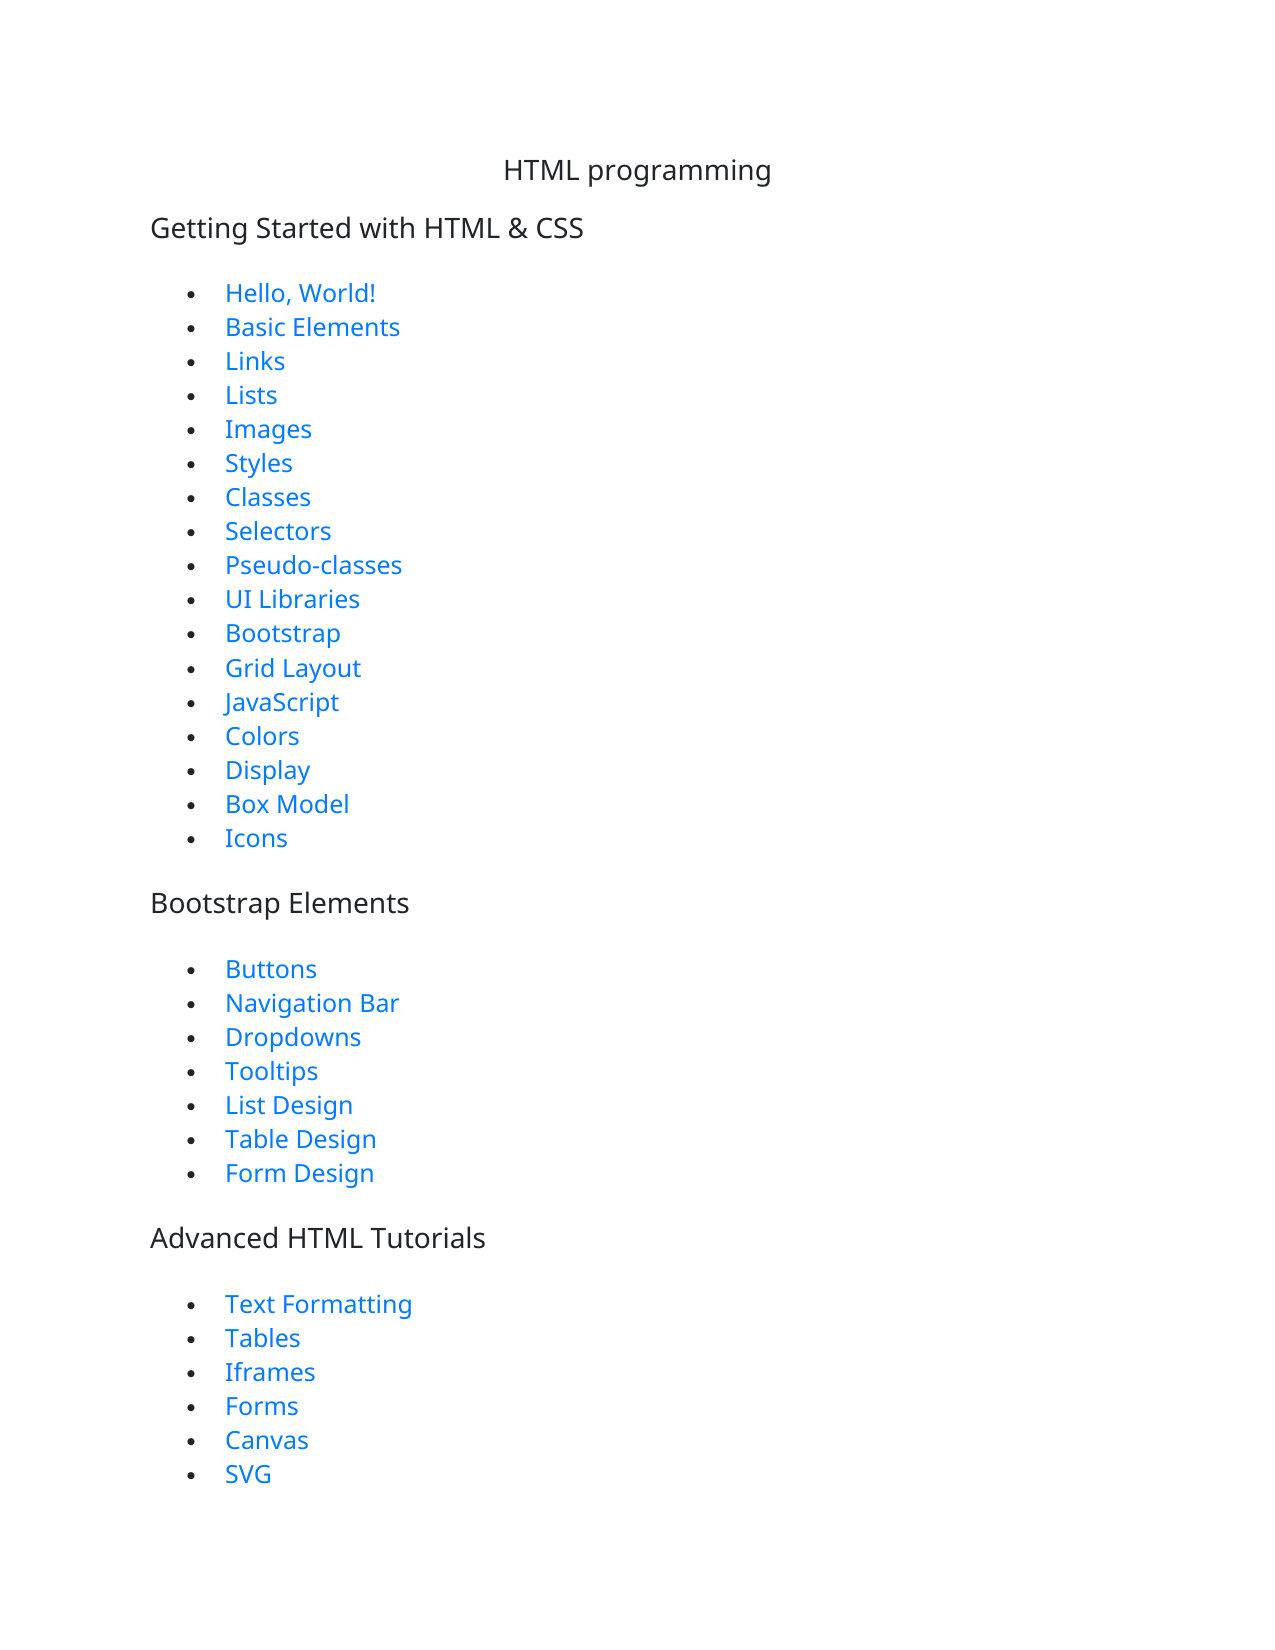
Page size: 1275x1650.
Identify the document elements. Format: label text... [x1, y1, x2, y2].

list Pseudo-classes [187, 548, 1125, 582]
list Links [187, 344, 1125, 378]
list Forms [187, 1388, 1125, 1423]
list Images [187, 412, 1125, 446]
list Buttons [187, 951, 1125, 985]
text Getting Started with HTML & CSS [150, 208, 1125, 246]
list UI Libraries [187, 582, 1125, 616]
list Icons [187, 821, 1125, 854]
text Bootstrap Elements [150, 884, 1125, 922]
list Hello, World! [187, 276, 1125, 309]
list Selectors [187, 514, 1125, 548]
list SVG [187, 1457, 1125, 1491]
list Tables [187, 1320, 1125, 1354]
list Canvas [187, 1423, 1125, 1457]
list Bootstrap [187, 616, 1125, 650]
list Tooltips [187, 1053, 1125, 1087]
text HTML programming [150, 150, 1125, 188]
list JavaScript [187, 684, 1125, 718]
list Lists [187, 378, 1125, 412]
list Box Model [187, 786, 1125, 821]
list Classes [187, 480, 1125, 514]
list Grid Layout [187, 650, 1125, 684]
list List Design [187, 1087, 1125, 1122]
list Styles [187, 446, 1125, 480]
list Table Design [187, 1122, 1125, 1156]
list Navigation Bar [187, 985, 1125, 1019]
list Form Design [187, 1156, 1125, 1190]
list Colors [187, 718, 1125, 752]
list Display [187, 752, 1125, 786]
list Basic Elements [187, 309, 1125, 344]
list Text Formatting [187, 1286, 1125, 1320]
list Iframes [187, 1354, 1125, 1388]
list Dropdowns [187, 1019, 1125, 1053]
text Advanced HTML Tutorials [150, 1219, 1125, 1257]
